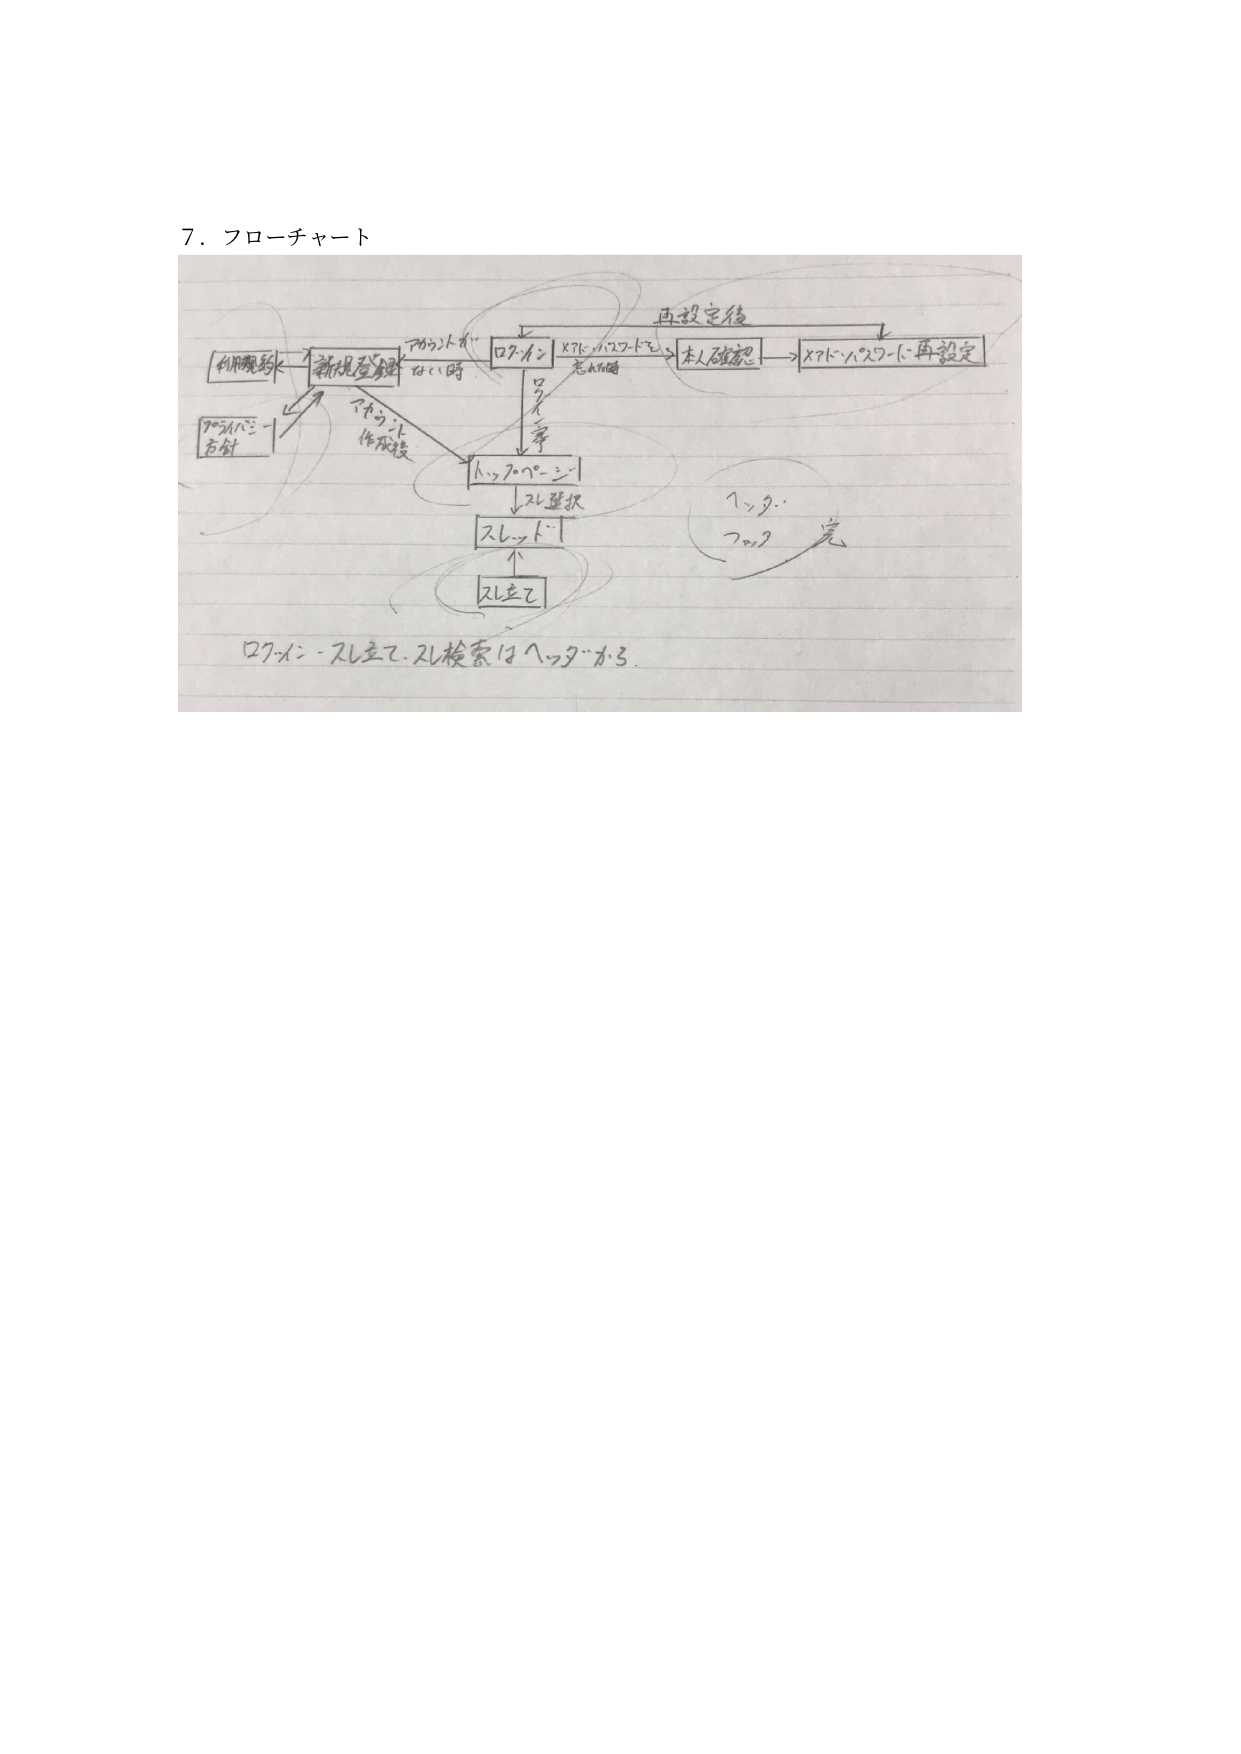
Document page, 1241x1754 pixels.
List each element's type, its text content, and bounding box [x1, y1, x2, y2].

picture [179, 255, 1021, 712]
text ７．フローチャート [177, 217, 1063, 254]
